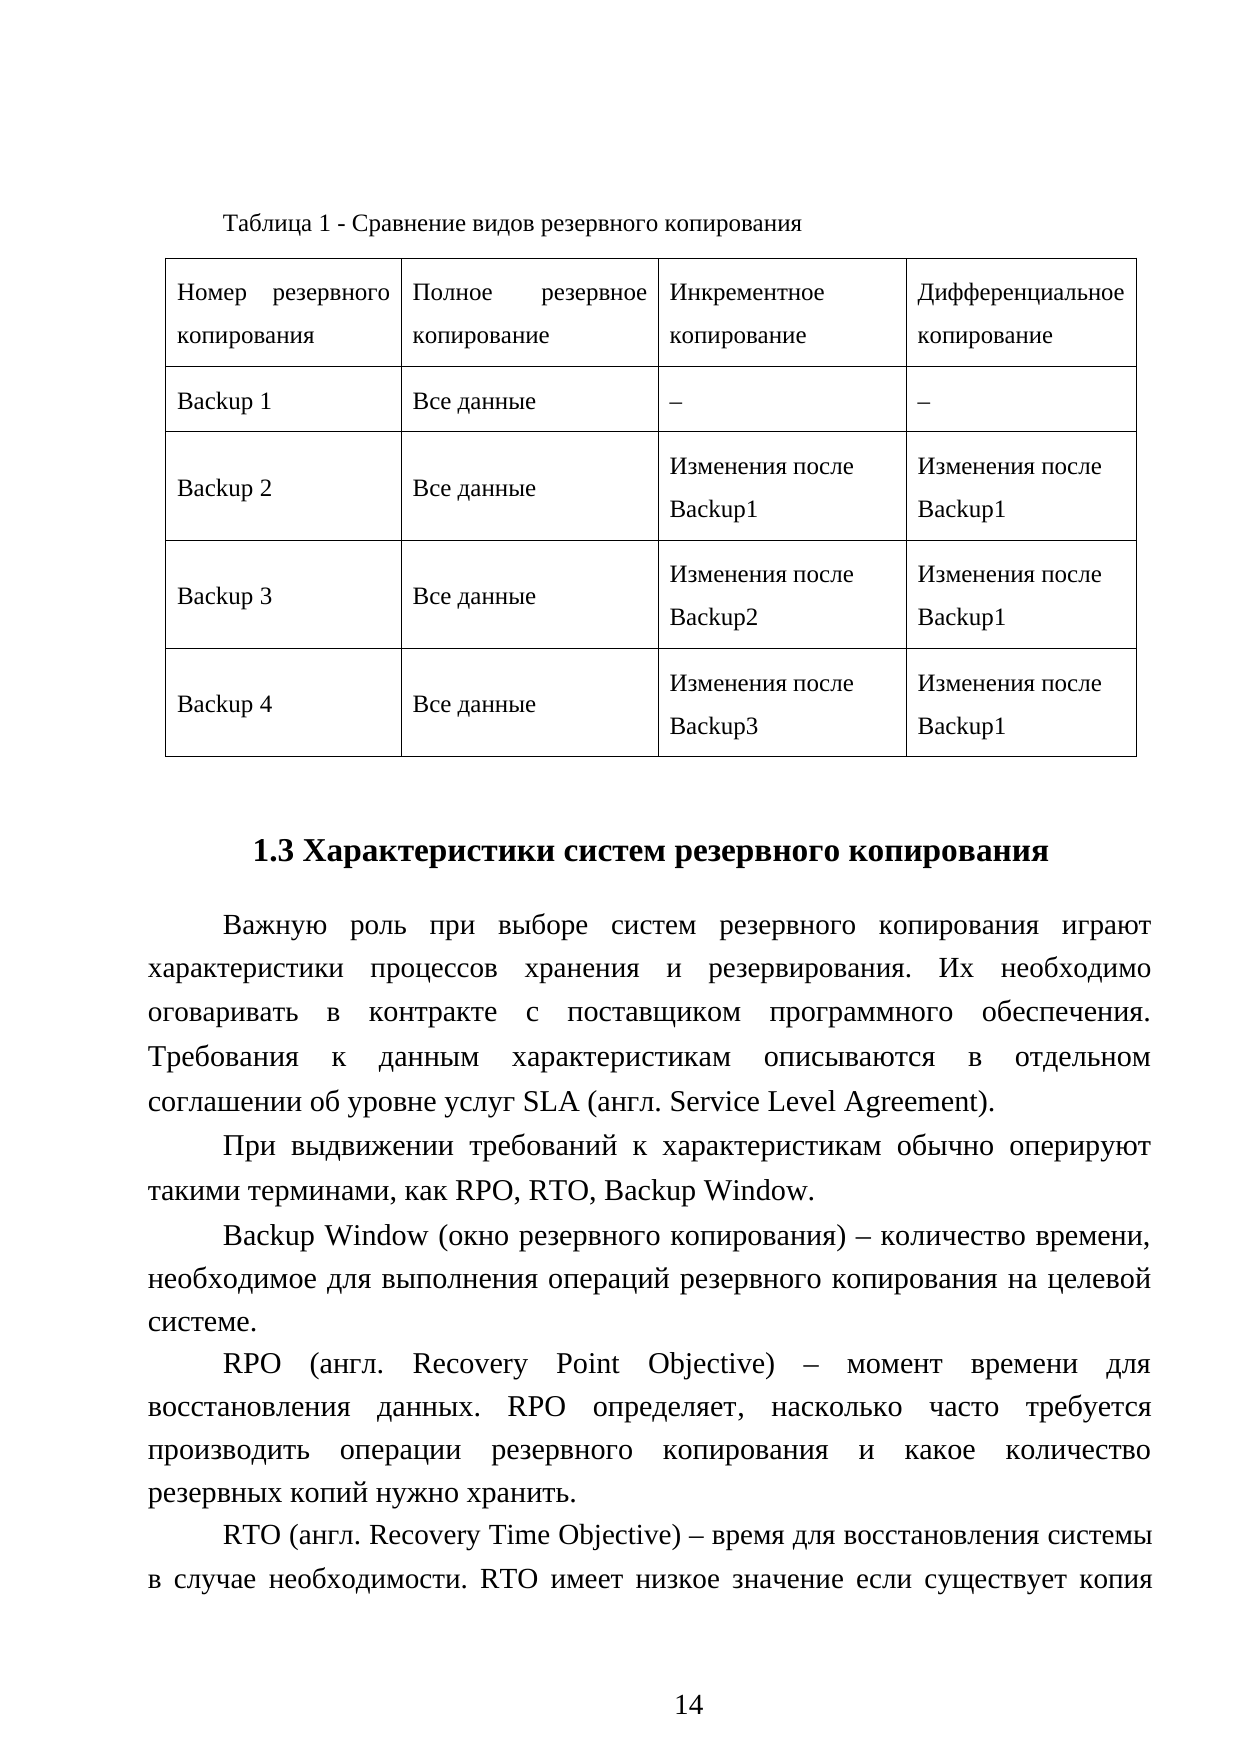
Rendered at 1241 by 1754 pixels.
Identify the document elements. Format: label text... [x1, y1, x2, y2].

table_cell Backup 1 [166, 367, 401, 431]
table_cell Все данные [402, 432, 658, 539]
table_cell Изменения после Backup1 [907, 649, 1136, 756]
table_cell Backup 3 [166, 541, 401, 648]
table_header Номер резервного копирования [166, 259, 401, 366]
text Таблица 1 - Сравнение видов резервного копирования [148, 208, 1154, 237]
table_cell Изменения после Backup2 [659, 541, 906, 648]
table_header Полное резервное копирование [402, 259, 658, 366]
table_header Дифференциальное копирование [907, 259, 1136, 366]
table_cell Backup 4 [166, 649, 401, 756]
table_cell Backup 2 [166, 432, 401, 539]
subtitle 1.3 Характеристики систем резервного копирования [148, 831, 1154, 869]
table_cell Изменения после Backup1 [907, 541, 1136, 648]
table_cell Все данные [402, 649, 658, 756]
table_cell Все данные [402, 541, 658, 648]
table_cell Изменения после Backup3 [659, 649, 906, 756]
text При выдвижении требований к характеристикам обычно оперируют такими терминами, как RPO, RTO, Backup Window. [148, 1128, 1152, 1207]
table_cell – [907, 367, 1136, 431]
table_cell – [659, 367, 906, 431]
text Backup Window (окно резервного копирования) – количество времени, необходимое для выполнения операций резервного копирования на целевой системе. [148, 1217, 1152, 1337]
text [148, 1517, 1154, 1594]
table_cell Изменения после Backup1 [907, 432, 1136, 539]
table_header Инкрементное копирование [659, 259, 906, 366]
text Важную роль при выборе систем резервного копирования играют характеристики процессов хранения и резервирования. Их необходимо оговаривать в контракте с поставщиком программного обеспечения. Требования к данным характеристикам описываются в отдельном соглашении об уровне услуг SLA (англ. Service Level Agreement). [148, 907, 1152, 1118]
table_cell Изменения после Backup1 [659, 432, 906, 539]
table_cell Все данные [402, 367, 658, 431]
text RPO (англ. Recovery Point Objective) – момент времени для восстановления данных. RPO определяет, насколько часто требуется производить операции резервного копирования и какое количество резервных копий нужно хранить. [148, 1346, 1152, 1509]
